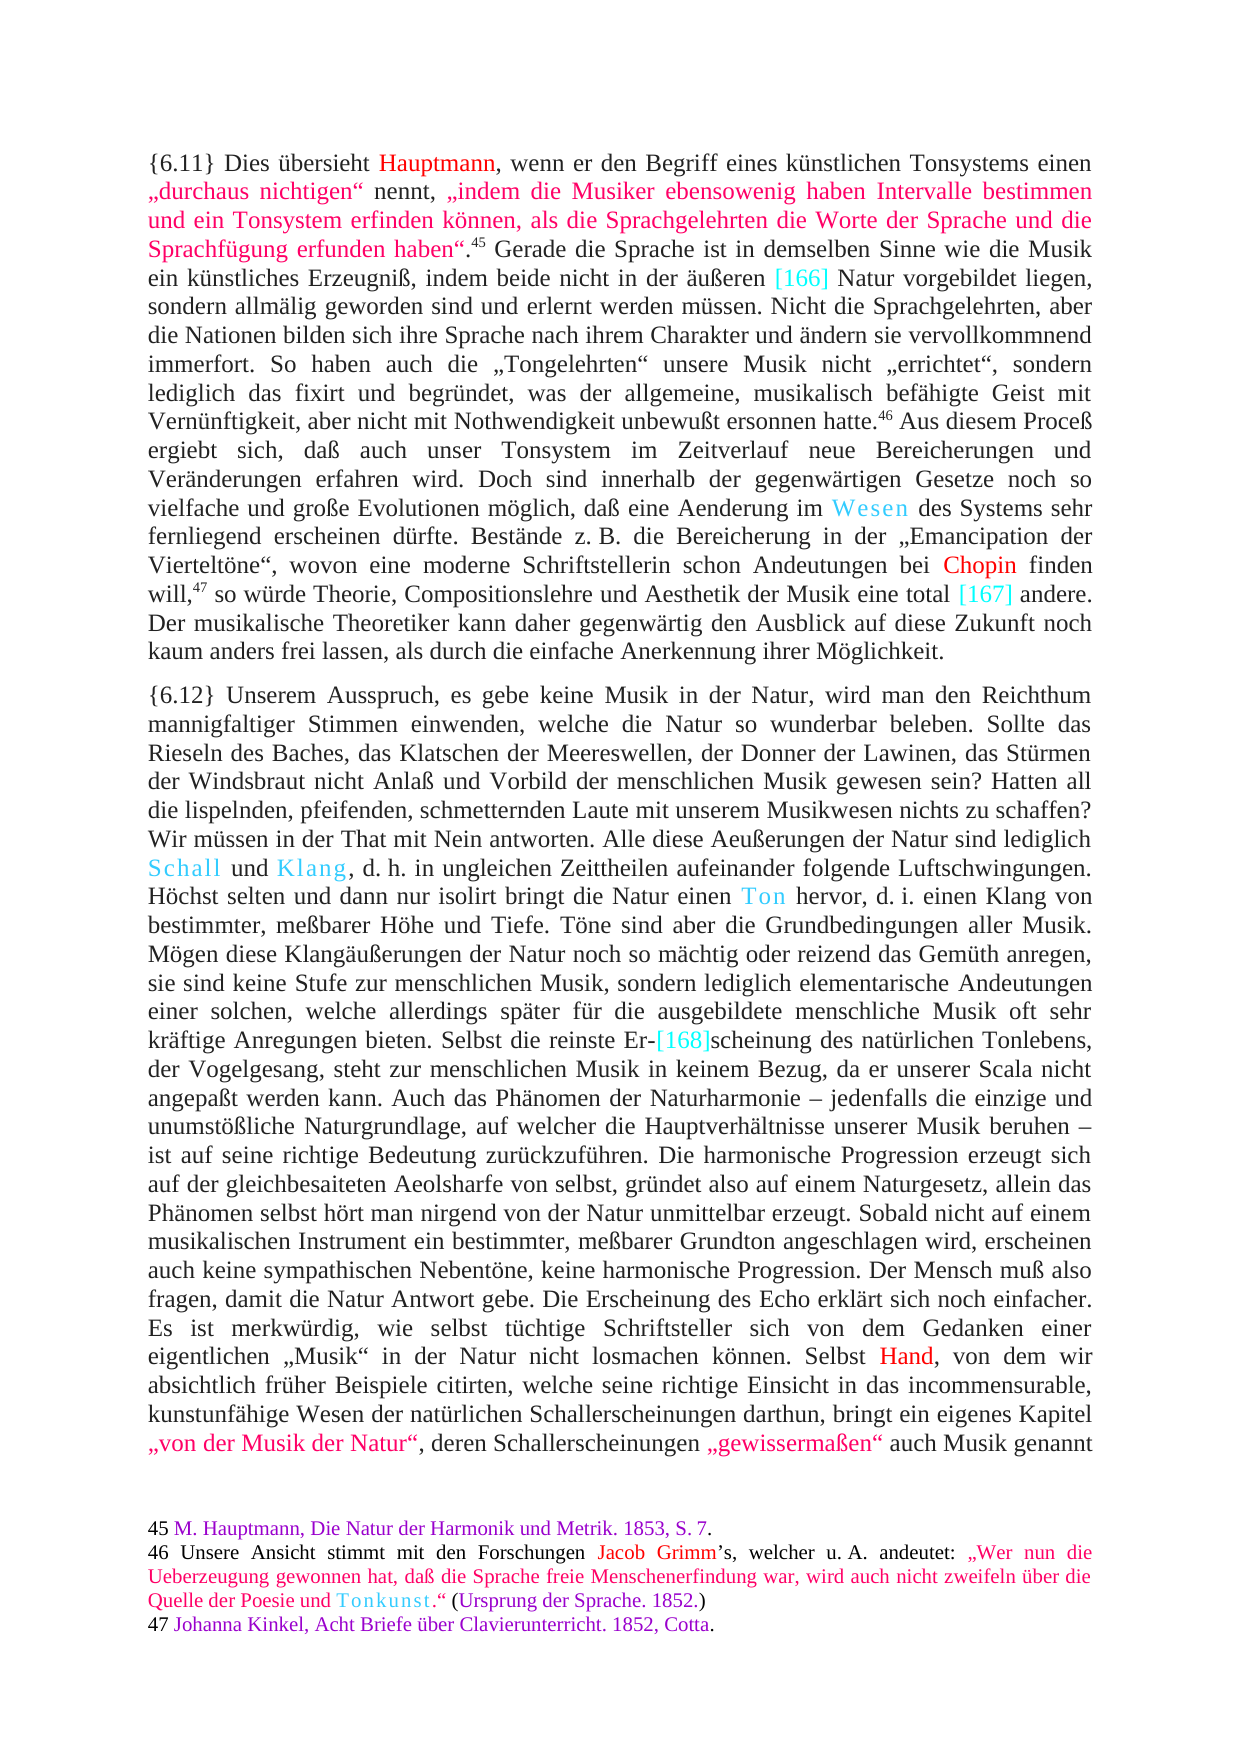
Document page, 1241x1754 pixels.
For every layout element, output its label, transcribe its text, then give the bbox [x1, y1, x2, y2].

text {6.11} Dies übersieht Hauptmann, wenn er den Begriff eines künstlichen Tonsystems einen „durchaus nichtigen“ nennt, „indem die Musiker ebensowenig haben Intervalle bestimmen und ein Tonsystem erfinden können, als die Sprachgelehrten die Worte der Sprache und die Sprachfügung erfunden haben“. Gerade die Sprache ist in demselben Sinne wie die Musik ein künstliches Erzeugniß, indem beide nicht in der äußeren [166] Natur vorgebildet liegen, sondern allmälig geworden sind und erlernt werden müssen. Nicht die Sprachgelehrten, aber die Nationen bilden sich ihre Sprache nach ihrem Charakter und ändern sie vervollkommnend immerfort. So haben auch die „Tongelehrten“ unsere Musik nicht „errichtet“, sondern lediglich das fixirt und begründet, was der allgemeine, musikalisch befähigte Geist mit Vernünftigkeit, aber nicht mit Nothwendigkeit unbewußt ersonnen hatte. Aus diesem Proceß ergiebt sich, daß auch unser Tonsystem im Zeitverlauf neue Bereicherungen und Veränderungen erfahren wird. Doch sind innerhalb der gegenwärtigen Gesetze noch so vielfache und große Evolutionen möglich, daß eine Aenderung im Wesen des Systems sehr fernliegend erscheinen dürfte. Bestände z. B. die Bereicherung in der „Emancipation der Vierteltöne“, wovon eine moderne Schriftstellerin schon Andeutungen bei Chopin finden will, so würde Theorie, Compositionslehre und Aesthetik der Musik eine total [167] andere. Der musikalische Theoretiker kann daher gegenwärtig den Ausblick auf diese Zukunft noch kaum anders frei lassen, als durch die einfache Anerkennung ihrer Möglichkeit. [148, 148, 1093, 665]
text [148, 680, 1093, 1456]
